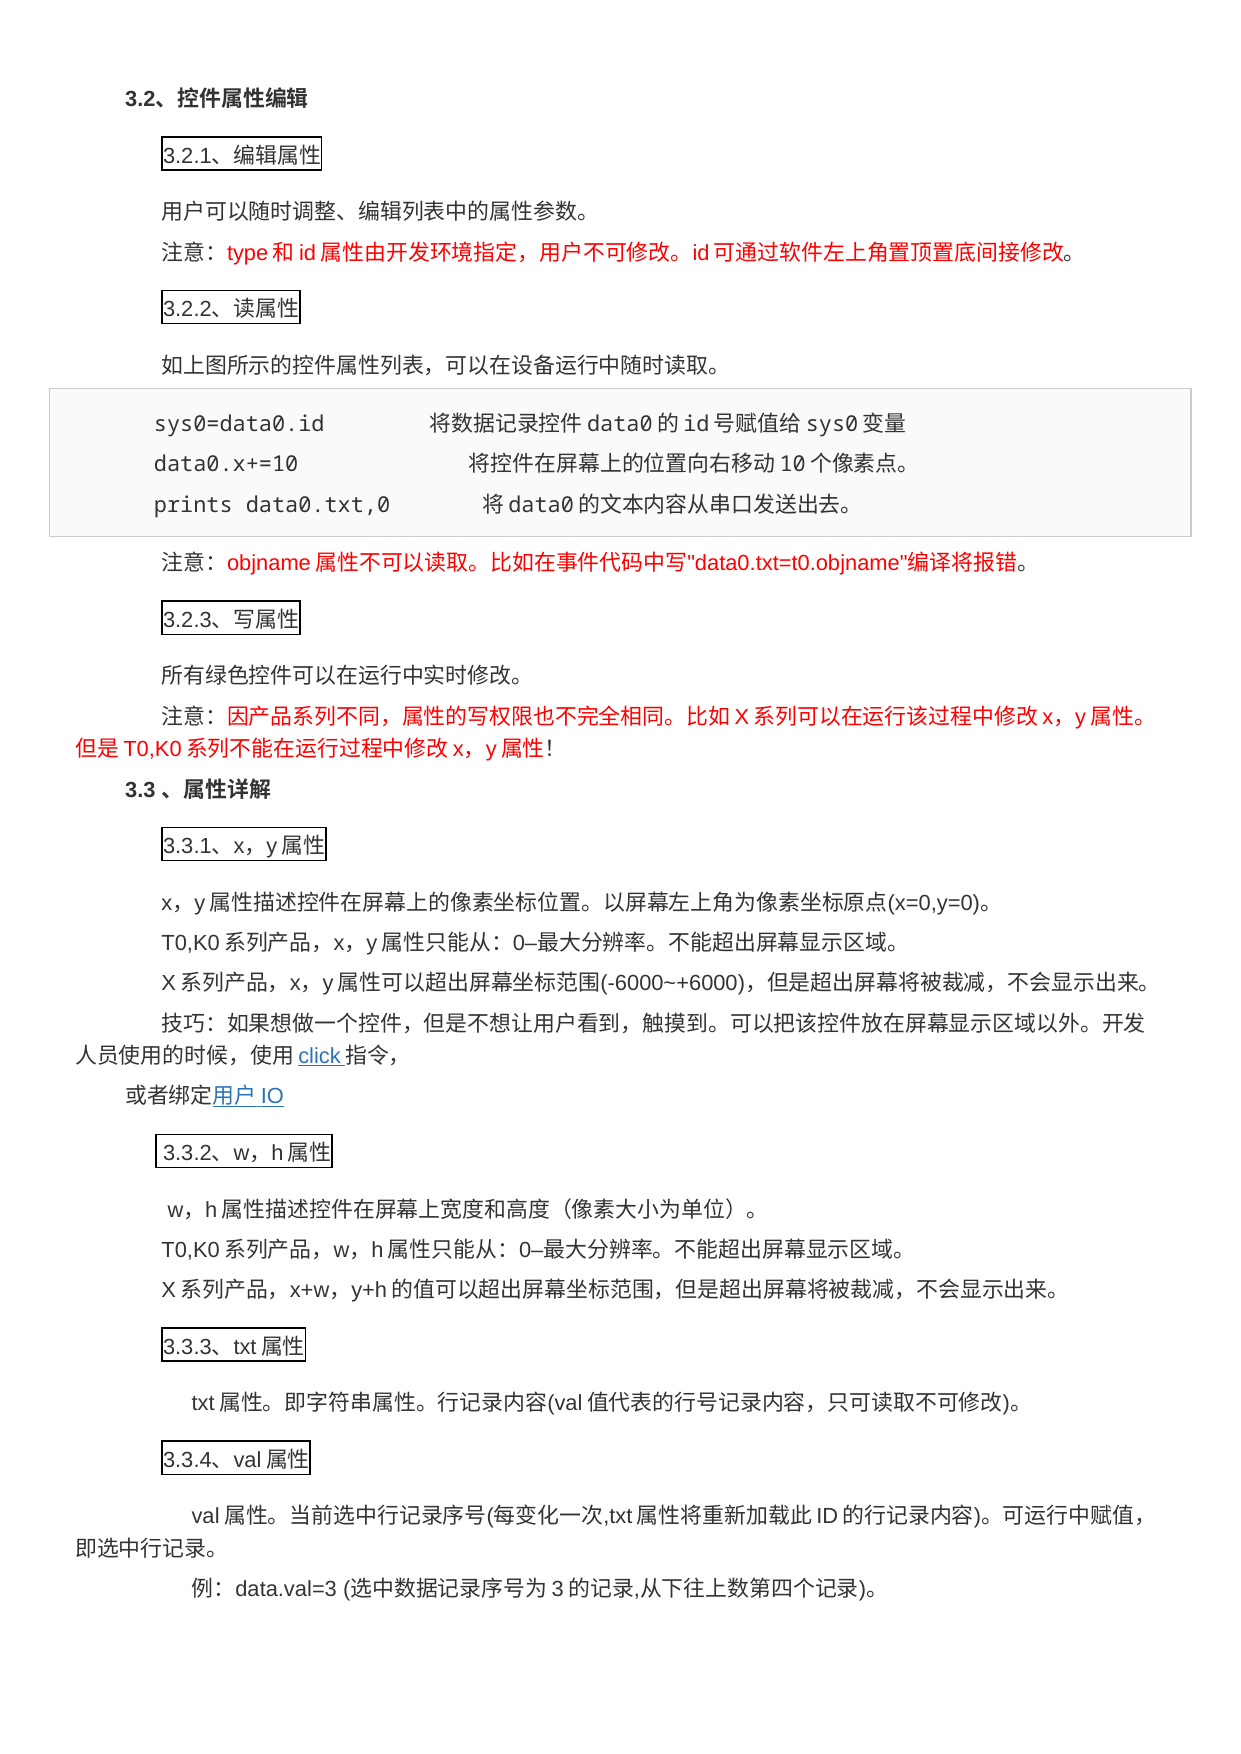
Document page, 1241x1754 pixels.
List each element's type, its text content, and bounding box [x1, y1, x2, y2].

text prints data0.txt,0 将data0的文本内容从串口发送出去。 [50, 468, 1190, 536]
text T0,K0系列产品，w，h属性只能从：0–最大分辨率。不能超出屏幕显示区域。 [75, 1232, 1165, 1264]
text 或者绑定用户IO [75, 1078, 1165, 1111]
text x，y属性描述控件在屏幕上的像素坐标位置。以屏幕左上角为像素坐标原点(x=0,y=0)。 [75, 884, 1165, 917]
text 用户可以随时调整、编辑列表中的属性参数。 [75, 194, 1165, 226]
text sys0=data0.id 将数据记录控件data0的id号赋值给sys0变量 [50, 389, 1190, 428]
text txt属性。即字符串属性。行记录内容(val值代表的行号记录内容，只可读取不可修改)。 [75, 1385, 1165, 1417]
text 3.3 、属性详解 [75, 771, 1165, 804]
text X系列产品，x+w，y+h的值可以超出屏幕坐标范围，但是超出屏幕将被裁减，不会显示出来。 [75, 1272, 1165, 1304]
text 3.2.1、编辑属性 [75, 121, 1165, 186]
text 注意：objname属性不可以读取。比如在事件代码中写"data0.txt=t0.objname"编译将报错。 [75, 545, 1165, 577]
text 注意：因产品系列不同，属性的写权限也不完全相同。比如X系列可以在运行该过程中修改x，y属性。但是T0,K0系列不能在运行过程中修改x，y属性！ [75, 698, 1165, 763]
text 3.3.4、val属性 [75, 1425, 1165, 1490]
text 3.2.3、写属性 [75, 585, 1165, 650]
text 3.3.1、x，y属性 [75, 812, 1165, 877]
text T0,K0系列产品，x，y属性只能从：0–最大分辨率。不能超出屏幕显示区域。 [75, 925, 1165, 957]
text 3.2.2、读属性 [75, 274, 1165, 339]
text 技巧：如果想做一个控件，但是不想让用户看到，触摸到。可以把该控件放在屏幕显示区域以外。开发人员使用的时候，使用click指令， [75, 1005, 1165, 1070]
text 3.3.3、txt属性 [75, 1312, 1165, 1377]
text data0.x+=10 将控件在屏幕上的位置向右移动10个像素点。 [50, 428, 1190, 468]
text 例：data.val=3 (选中数据记录序号为3的记录,从下往上数第四个记录)。 [75, 1571, 1165, 1603]
text w，h属性描述控件在屏幕上宽度和高度（像素大小为单位）。 [75, 1191, 1165, 1224]
text val属性。当前选中行记录序号(每变化一次,txt属性将重新加载此ID的行记录内容)。可运行中赋值，即选中行记录。 [75, 1498, 1165, 1563]
text 注意：type和id属性由开发环境指定，用户不可修改。id可通过软件左上角置顶置底间接修改。 [75, 234, 1165, 267]
text 3.3.2、w，h属性 [75, 1118, 1165, 1183]
text X系列产品，x，y属性可以超出屏幕坐标范围(-6000~+6000)，但是超出屏幕将被裁减，不会显示出来。 [75, 965, 1165, 997]
text 如上图所示的控件属性列表，可以在设备运行中随时读取。 [75, 347, 1165, 380]
text 3.2、控件属性编辑 [75, 81, 1165, 113]
text 所有绿色控件可以在运行中实时修改。 [75, 658, 1165, 691]
